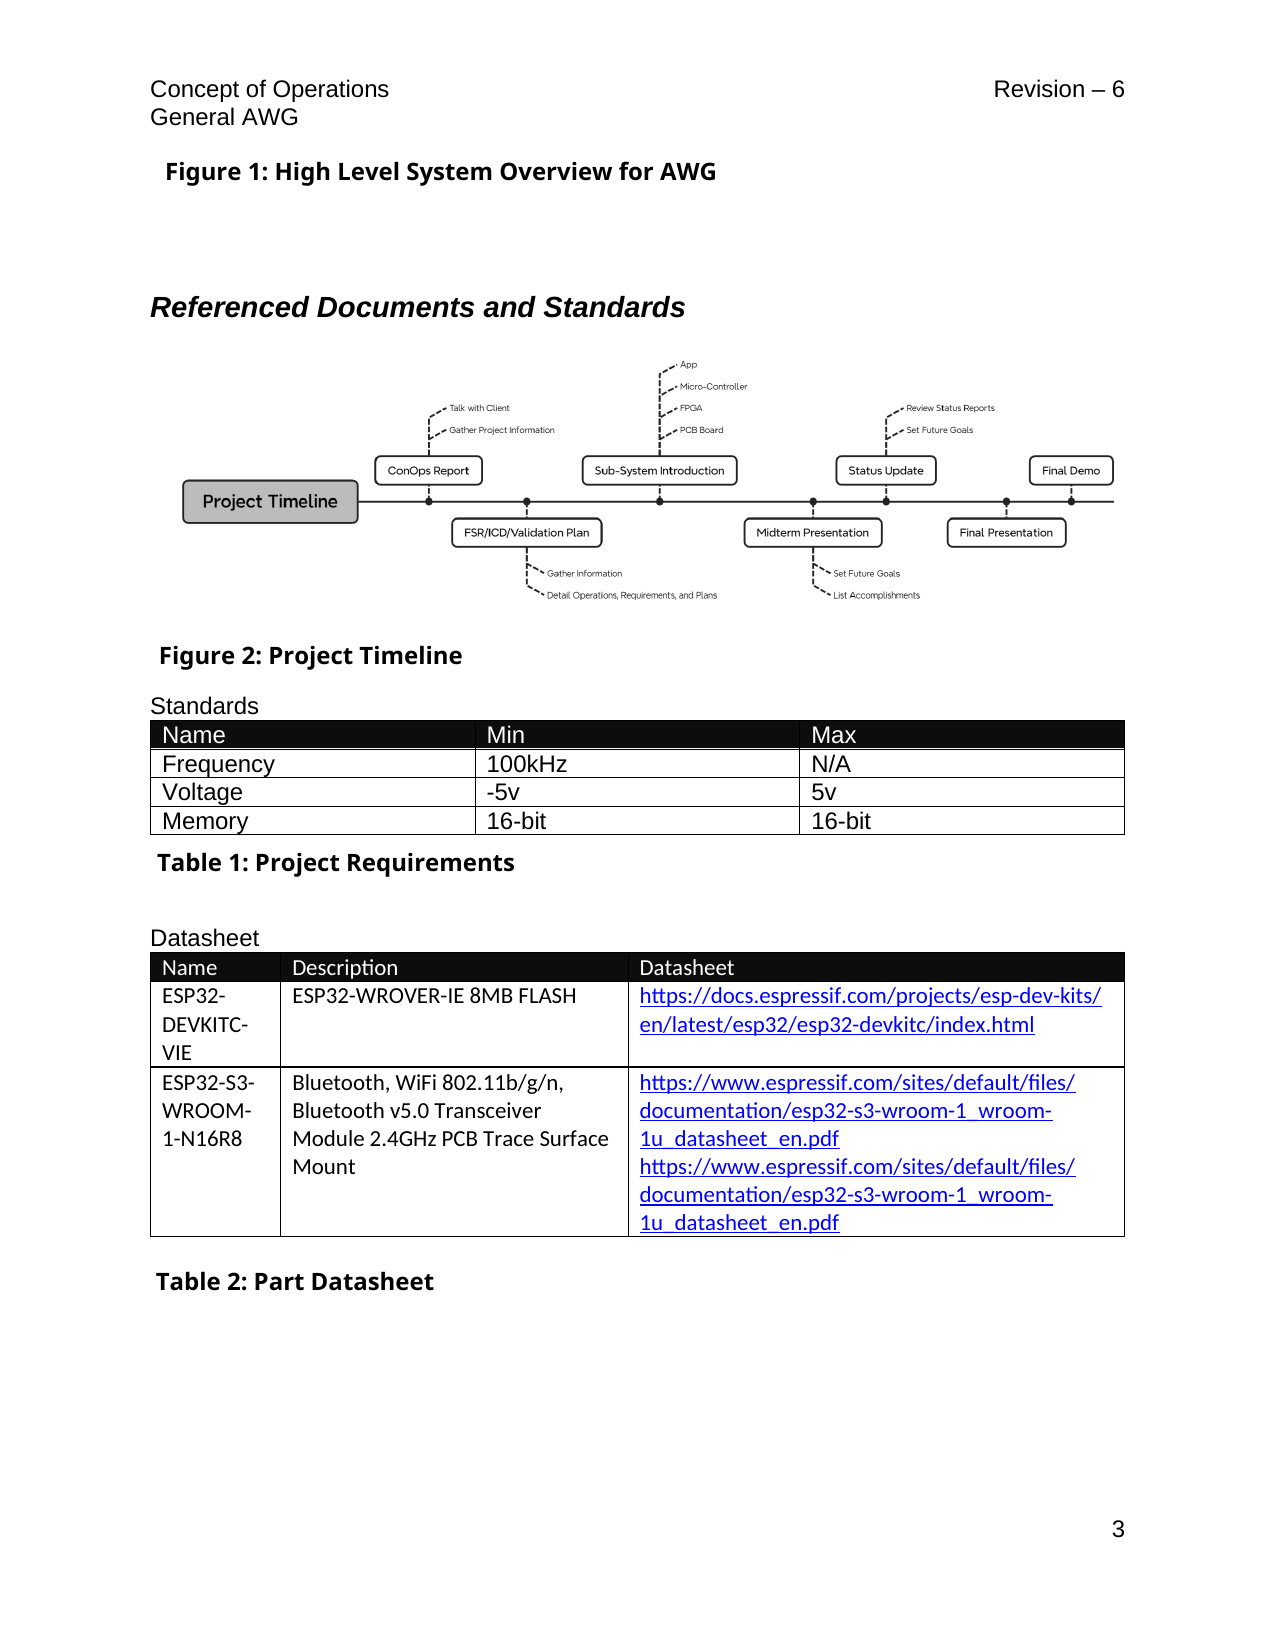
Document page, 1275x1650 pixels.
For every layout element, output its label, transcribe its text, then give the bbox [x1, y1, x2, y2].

table_header Datasheet [629, 953, 1124, 981]
text Figure 2: Project Timeline [159, 639, 1039, 672]
text Table 2: Part Datasheet [156, 1265, 673, 1298]
table_header Name [151, 721, 475, 748]
subtitle Referenced Documents and Standards [150, 290, 1125, 323]
table_header Max [800, 721, 1124, 748]
table_cell ESP32-WROVER-IE 8MB FLASH [281, 982, 628, 1066]
table_header Name [151, 953, 280, 981]
table_header Bluetooth, WiFi 802.11b/g/n, Bluetooth v5.0 Transceiver Module 2.4GHz PCB Trace Surface Mount [281, 1068, 628, 1236]
text Standards [150, 692, 1125, 720]
picture [150, 352, 1146, 608]
table_header Min [476, 721, 799, 748]
table_cell Frequency [151, 750, 475, 777]
table_cell Voltage [151, 778, 475, 806]
table_cell Memory [151, 807, 475, 834]
table_cell -5v [476, 778, 799, 806]
table_cell 16-bit [800, 807, 1124, 834]
table_cell 100kHz [476, 750, 799, 777]
text Datasheet [150, 924, 1125, 952]
text Figure 1: High Level System Overview for AWG [165, 154, 1120, 187]
table_cell ESP32-DEVKITC-VIE [151, 982, 280, 1066]
table_header ESP32-S3-WROOM-1-N16R8 [151, 1068, 280, 1236]
table_header Description [281, 953, 628, 981]
table_cell 5v [800, 778, 1124, 806]
table_cell N/A [800, 750, 1124, 777]
table_cell https://docs.espressif.com/projects/esp-dev-kits/en/latest/esp32/esp32-devkitc/index.html [629, 982, 1124, 1066]
table_header https://www.espressif.com/sites/default/files/documentation/esp32-s3-wroom-1_wroom-1u_datasheet_en.pdf https://www.espressif.com/sites/default/files/documentation/esp32-s3-wroom-1_wroom-1u_datasheet_en.pdf [629, 1068, 1124, 1236]
text Table 1: Project Requirements [157, 846, 1125, 879]
table_cell 16-bit [476, 807, 799, 834]
